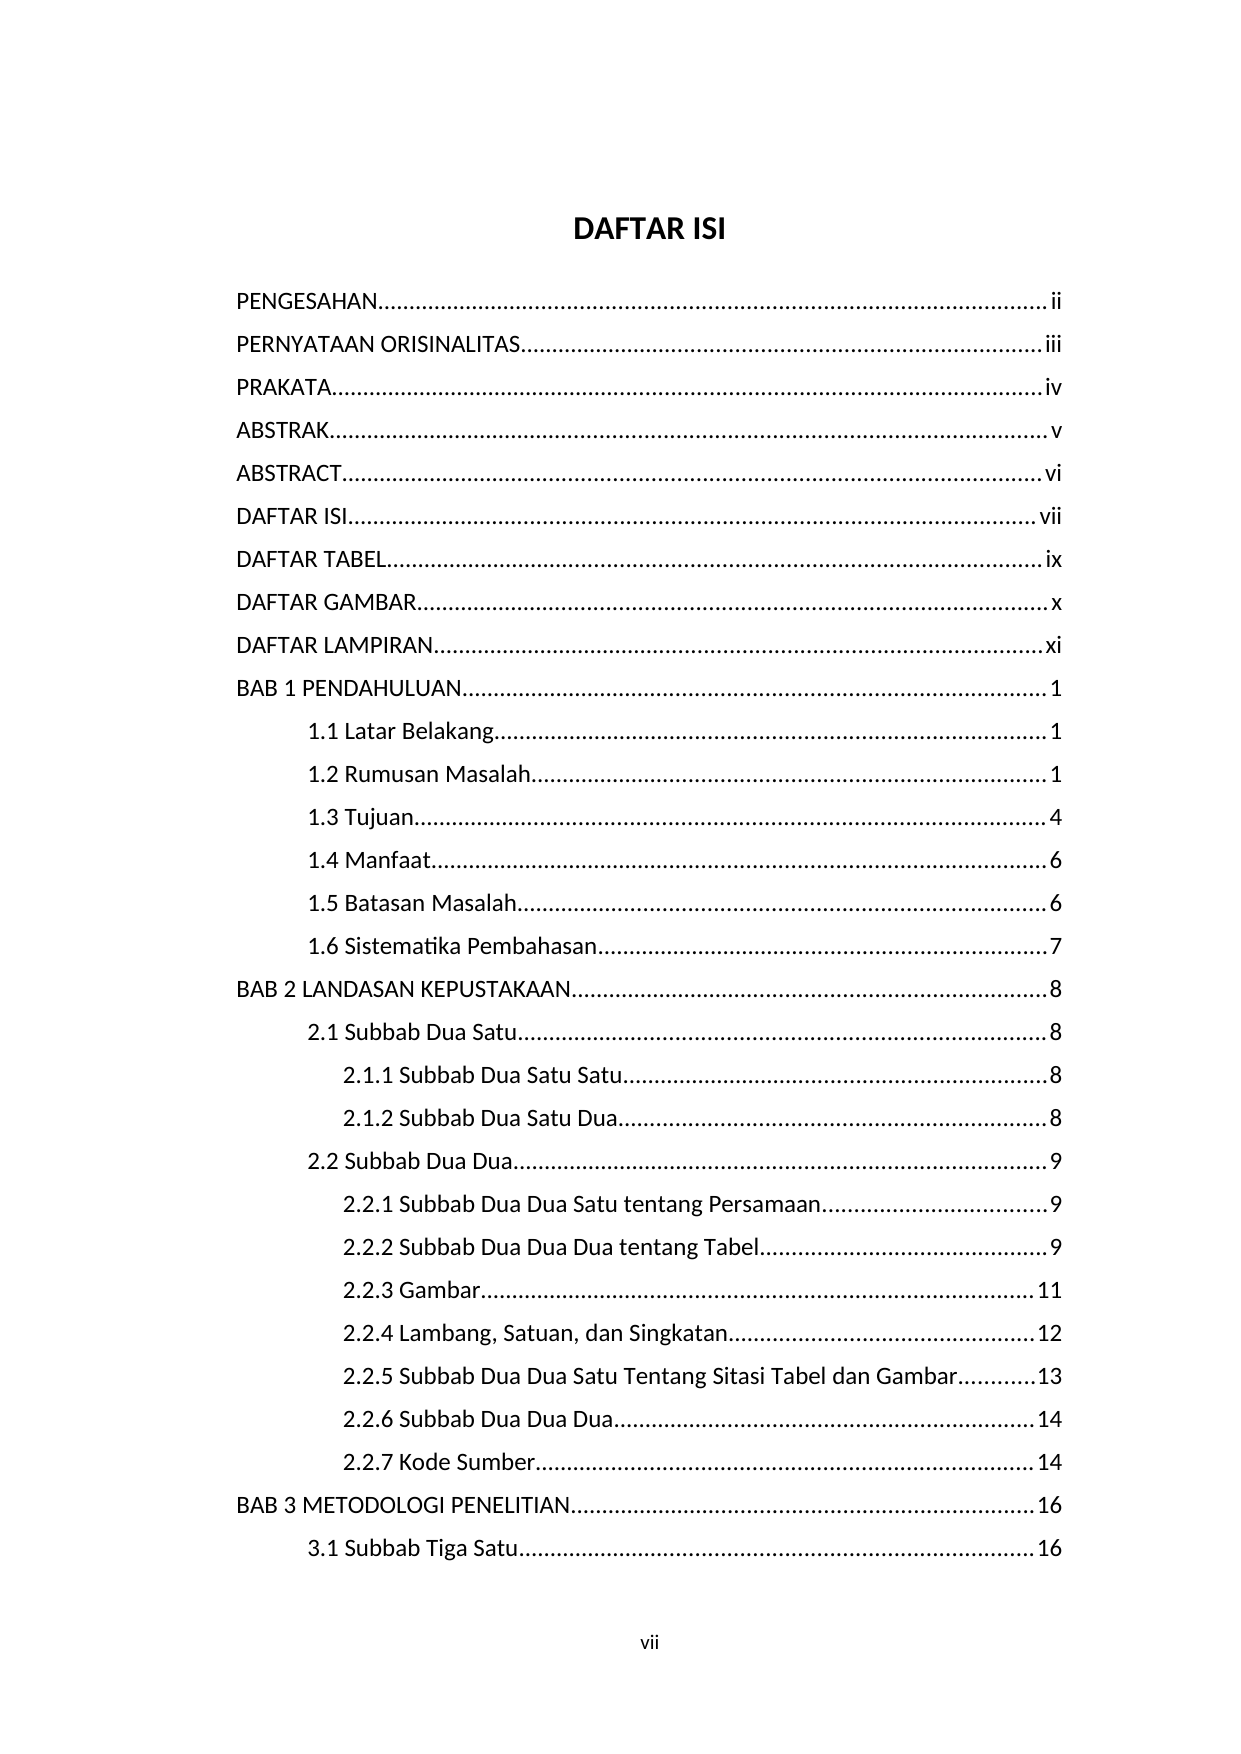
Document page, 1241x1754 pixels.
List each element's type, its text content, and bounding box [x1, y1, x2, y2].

text 2.2.1 Subbab Dua Dua Satu tentang Persamaan 9 [343, 1188, 974, 1219]
text 1.6 Sistematika Pembahasan 7 [307, 930, 974, 961]
text 2.1 Subbab Dua Satu 8 [307, 1016, 974, 1047]
text BAB 3 METODOLOGI PENELITIAN 16 [236, 1489, 974, 1520]
text 2.2.7 Kode Sumber 14 [343, 1447, 974, 1477]
text 2.2.3 Gambar 11 [343, 1274, 974, 1305]
text 2.2.6 Subbab Dua Dua Dua 14 [343, 1403, 974, 1434]
text 2.2.5 Subbab Dua Dua Satu Tentang Sitasi Tabel dan Gambar 13 [343, 1361, 974, 1391]
text PERNYATAAN ORISINALITAS iii [236, 328, 974, 358]
text DAFTAR ISI vii [236, 500, 974, 531]
text PENGESAHAN ii [236, 285, 974, 316]
text 2.1.1 Subbab Dua Satu Satu 8 [343, 1059, 974, 1090]
text ABSTRACT vi [236, 457, 974, 488]
text DAFTAR GAMBAR x [236, 586, 974, 617]
text 1.1 Latar Belakang 1 [307, 715, 974, 746]
text 3.1 Subbab Tiga Satu 16 [307, 1533, 974, 1563]
text ABSTRAK v [236, 414, 974, 444]
text 1.4 Manfaat 6 [307, 844, 974, 875]
text 2.2 Subbab Dua Dua 9 [307, 1145, 974, 1176]
text 2.1.2 Subbab Dua Satu Dua 8 [343, 1102, 974, 1133]
text 2.2.2 Subbab Dua Dua Dua tentang Tabel 9 [343, 1231, 974, 1262]
text 1.5 Batasan Masalah 6 [307, 887, 974, 918]
text 1.2 Rumusan Masalah 1 [307, 758, 974, 789]
text DAFTAR LAMPIRAN xi [236, 629, 974, 660]
text PRAKATA iv [236, 371, 974, 402]
text BAB 1 PENDAHULUAN 1 [236, 672, 974, 703]
text 2.2.4 Lambang, Satuan, dan Singkatan 12 [343, 1317, 974, 1348]
text BAB 2 LANDASAN KEPUSTAKAAN 8 [236, 973, 974, 1004]
text 1.3 Tujuan 4 [307, 801, 974, 832]
text DAFTAR TABEL ix [236, 543, 974, 574]
subtitle DAFTAR ISI [236, 207, 1063, 247]
